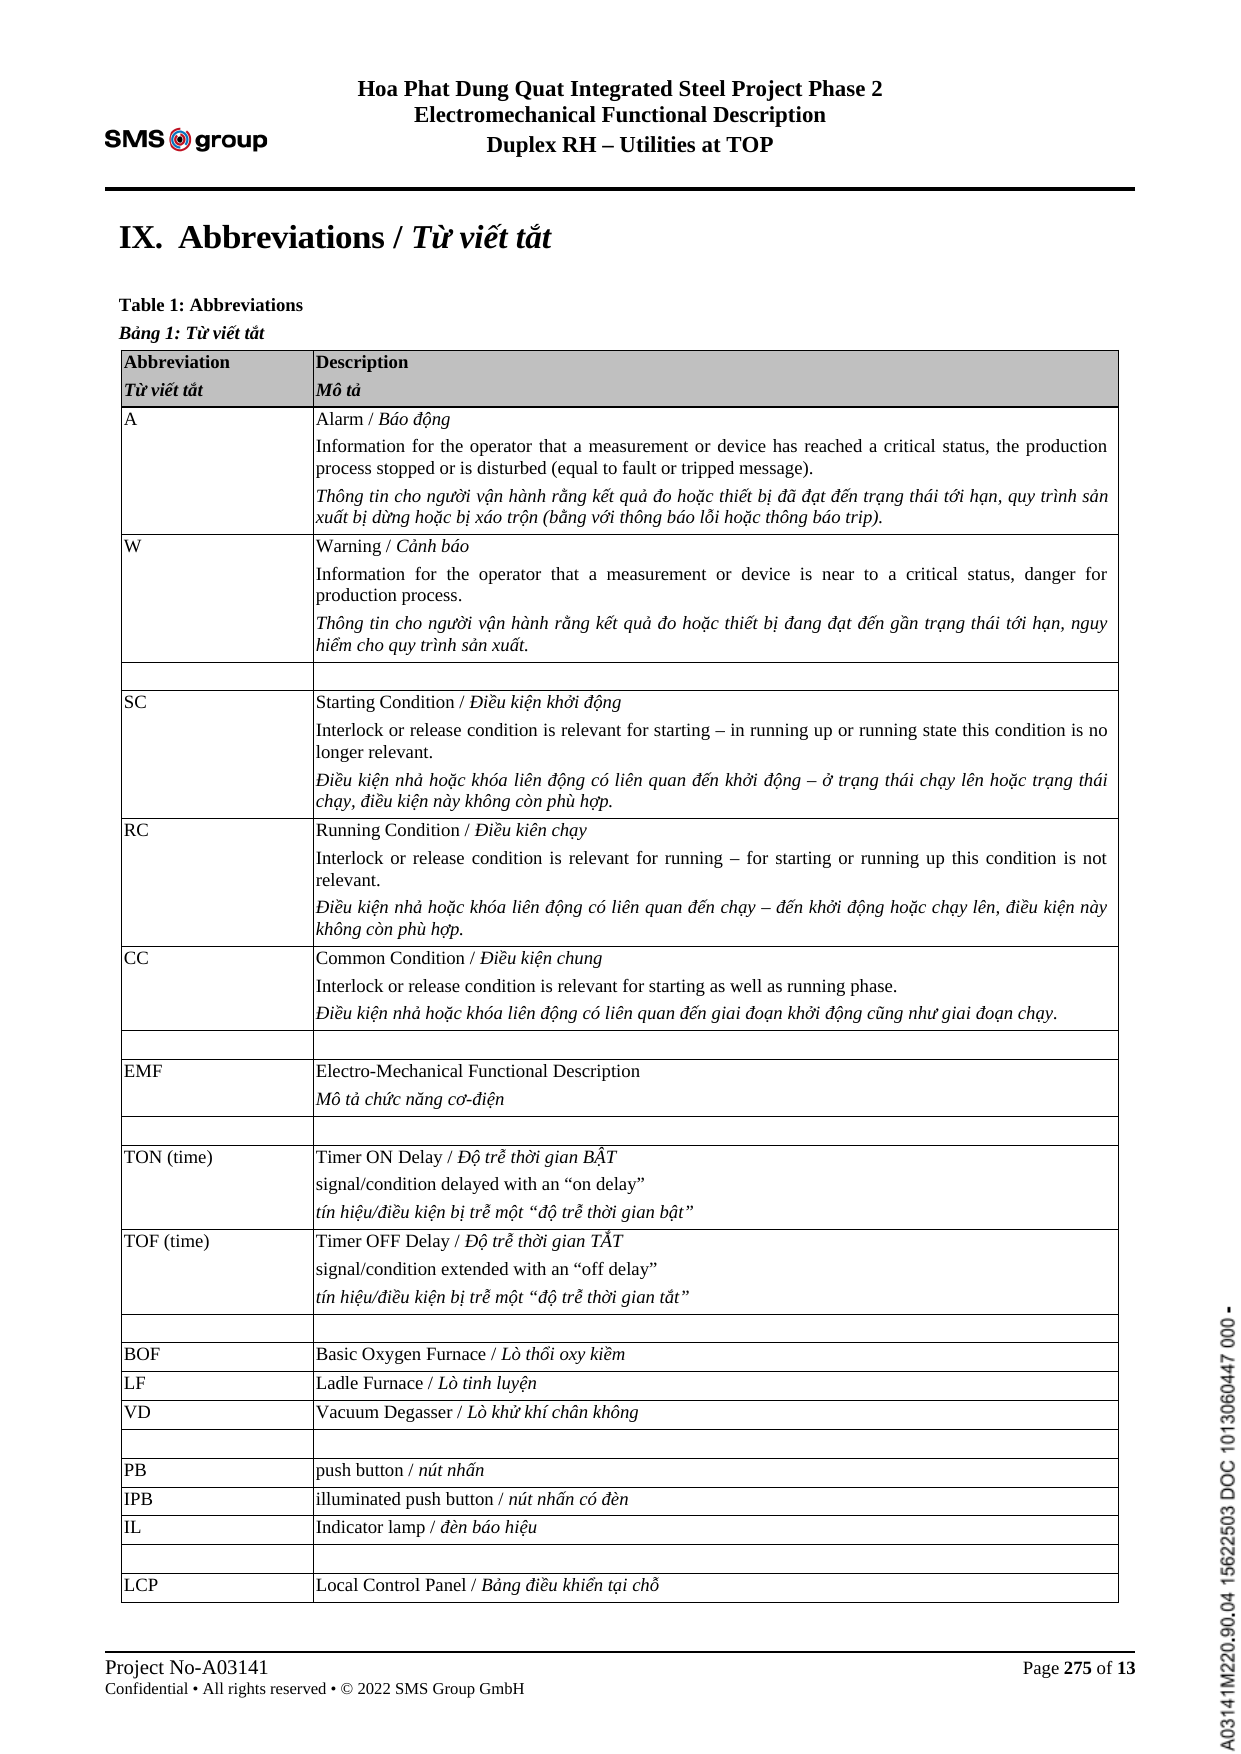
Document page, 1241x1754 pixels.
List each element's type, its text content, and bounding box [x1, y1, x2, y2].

table_cell Basic Oxygen Furnace / Lò thổi oxy kiềm [314, 1343, 1118, 1371]
table_cell TOF (time) [122, 1230, 313, 1313]
table_cell Vacuum Degasser / Lò khử khí chân không [314, 1401, 1118, 1429]
table_cell Alarm / Báo động Information for the operator that a measurement or device has reached a critical status, the production process stopped or is disturbed (equal to fault or tripped message). Thông tin cho người vận hành rằng kết quả đo hoặc thiết bị đã đạt đến trạng thái tới hạn, quy trình sản xuất bị dừng hoặc bị xáo trộn (bằng với thông báo lỗi hoặc thông báo trip). [314, 408, 1118, 534]
table_cell LF [122, 1372, 313, 1400]
table_cell Timer ON Delay / Độ trễ thời gian BẬT signal/condition delayed with an “on delay” tín hiệu/điều kiện bị trễ một “độ trễ thời gian bật” [314, 1146, 1118, 1229]
table_header Description Mô tả [314, 351, 1118, 406]
table_cell [122, 1545, 313, 1573]
table_cell [314, 1545, 1118, 1573]
table_cell LCP [122, 1574, 313, 1602]
table_cell Common Condition / Điều kiện chung Interlock or release condition is relevant for starting as well as running phase. Điều kiện nhả hoặc khóa liên động có liên quan đến giai đoạn khởi động cũng như giai đoạn chạy. [314, 947, 1118, 1030]
table_cell Warning / Cảnh báo Information for the operator that a measurement or device is near to a critical status, danger for production process. Thông tin cho người vận hành rằng kết quả đo hoặc thiết bị đang đạt đến gần trạng thái tới hạn, nguy hiểm cho quy trình sản xuất. [314, 535, 1118, 662]
table_cell Timer OFF Delay / Độ trễ thời gian TẮT signal/condition extended with an “off delay” tín hiệu/điều kiện bị trễ một “độ trễ thời gian tắt” [314, 1230, 1118, 1313]
table_cell [314, 663, 1118, 690]
table_header Abbreviation Từ viết tắt [122, 351, 313, 406]
table_cell Ladle Furnace / Lò tinh luyện [314, 1372, 1118, 1400]
table_cell VD [122, 1401, 313, 1429]
table_cell RC [122, 819, 313, 946]
table_cell IPB [122, 1488, 313, 1515]
table_cell BOF [122, 1343, 313, 1371]
text Bảng 1: Từ viết tắt [119, 322, 1127, 343]
table_cell PB [122, 1459, 313, 1487]
picture [1216, 1303, 1238, 1754]
table_cell W [122, 535, 313, 662]
text Table 1: Abbreviations [119, 294, 1127, 316]
table_cell [314, 1031, 1118, 1059]
table_cell Local Control Panel / Bảng điều khiển tại chỗ [314, 1574, 1118, 1602]
table_cell [314, 1117, 1118, 1144]
table_cell Running Condition / Điều kiên chạy Interlock or release condition is relevant for running – for starting or running up this condition is not relevant. Điều kiện nhả hoặc khóa liên động có liên quan đến chạy – đến khởi động hoặc chạy lên, điều kiện này không còn phù hợp. [314, 819, 1118, 946]
table_cell A [122, 408, 313, 534]
table_cell Indicator lamp / đèn báo hiệu [314, 1516, 1118, 1544]
table_cell SC [122, 691, 313, 818]
table_cell [122, 1031, 313, 1059]
table_cell [122, 1315, 313, 1342]
list Abbreviations / Từ viết tắt [119, 217, 1128, 255]
table_cell [122, 1117, 313, 1144]
table_cell [122, 663, 313, 690]
table_cell [314, 1315, 1118, 1342]
table_cell Starting Condition / Điều kiện khởi động Interlock or release condition is relevant for starting – in running up or running state this condition is no longer relevant. Điều kiện nhả hoặc khóa liên động có liên quan đến khởi động – ở trạng thái chạy lên hoặc trạng thái chạy, điều kiện này không còn phù hợp. [314, 691, 1118, 818]
table_cell CC [122, 947, 313, 1030]
table_cell [314, 1430, 1118, 1458]
table_cell Electro-Mechanical Functional Description Mô tả chức năng cơ-điện [314, 1060, 1118, 1116]
table_cell push button / nút nhấn [314, 1459, 1118, 1487]
table_cell IL [122, 1516, 313, 1544]
table_cell EMF [122, 1060, 313, 1116]
table_cell illuminated push button / nút nhấn có đèn [314, 1488, 1118, 1515]
picture [105, 127, 268, 153]
table_cell [122, 1430, 313, 1458]
table_cell TON (time) [122, 1146, 313, 1229]
